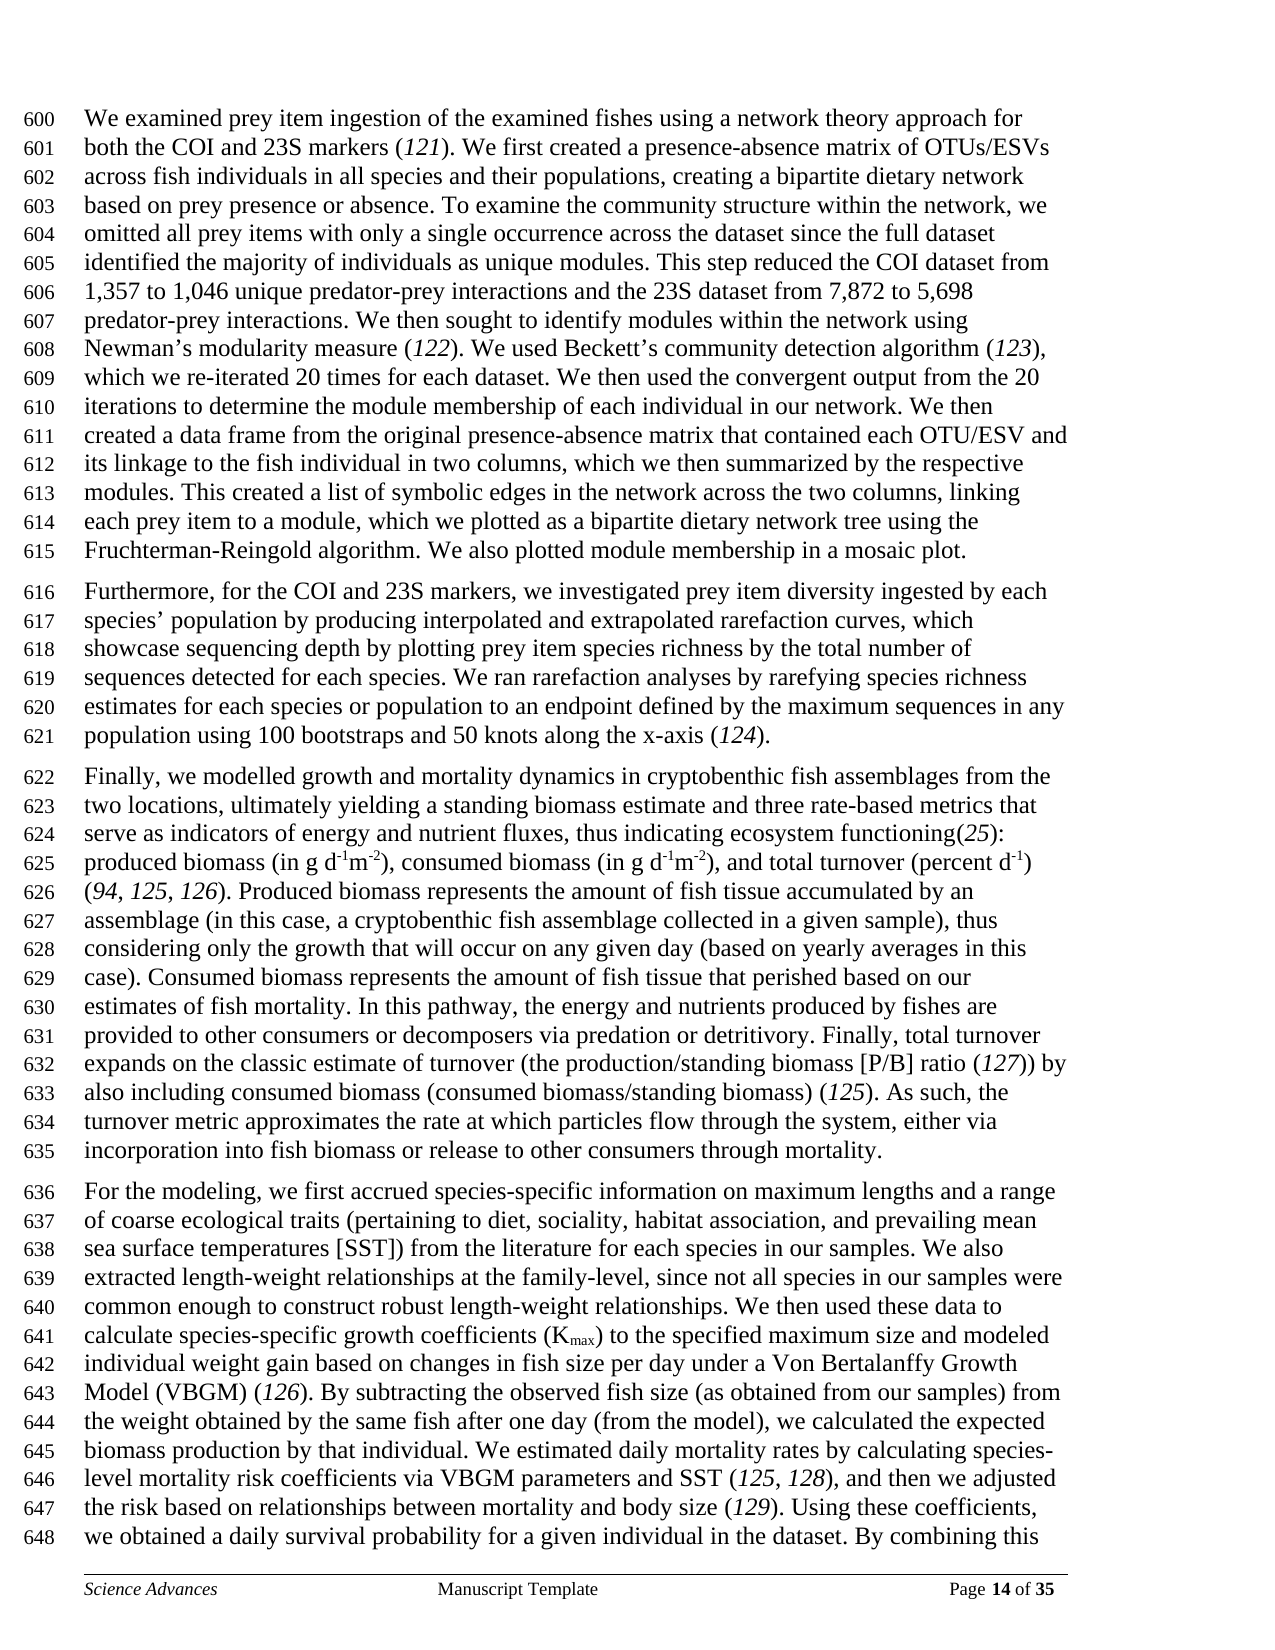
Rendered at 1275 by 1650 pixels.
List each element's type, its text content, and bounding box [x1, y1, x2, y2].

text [84, 1176, 1068, 1550]
text Furthermore, for the COI and 23S markers, we investigated prey item diversity ingested by each species’ population by producing interpolated and extrapolated rarefaction curves, which showcase sequencing depth by plotting prey item species richness by the total number of sequences detected for each species. We ran rarefaction analyses by rarefying species richness estimates for each species or population to an endpoint defined by the maximum sequences in any population using 100 bootstraps and 50 knots along the x-axis (124). [84, 576, 1068, 748]
text Finally, we modelled growth and mortality dynamics in cryptobenthic fish assemblages from the two locations, ultimately yielding a standing biomass estimate and three rate-based metrics that serve as indicators of energy and nutrient fluxes, thus indicating ecosystem functioning(25): produced biomass (in g d-1m-2), consumed biomass (in g d-1m-2), and total turnover (percent d-1) (94, 125, 126). Produced biomass represents the amount of fish tissue accumulated by an assemblage (in this case, a cryptobenthic fish assemblage collected in a given sample), thus considering only the growth that will occur on any given day (based on yearly averages in this case). Consumed biomass represents the amount of fish tissue that perished based on our estimates of fish mortality. In this pathway, the energy and nutrients produced by fishes are provided to other consumers or decomposers via predation or detritivory. Finally, total turnover expands on the classic estimate of turnover (the production/standing biomass [P/B] ratio (127)) by also including consumed biomass (consumed biomass/standing biomass) (125). As such, the turnover metric approximates the rate at which particles flow through the system, either via incorporation into fish biomass or release to other consumers through mortality. [84, 761, 1068, 1163]
text We examined prey item ingestion of the examined fishes using a network theory approach for both the COI and 23S markers (121). We first created a presence-absence matrix of OTUs/ESVs across fish individuals in all species and their populations, creating a bipartite dietary network based on prey presence or absence. To examine the community structure within the network, we omitted all prey items with only a single occurrence across the dataset since the full dataset identified the majority of individuals as unique modules. This step reduced the COI dataset from 1,357 to 1,046 unique predator-prey interactions and the 23S dataset from 7,872 to 5,698 predator-prey interactions. We then sought to identify modules within the network using Newman’s modularity measure (122). We used Beckett’s community detection algorithm (123), which we re-iterated 20 times for each dataset. We then used the convergent output from the 20 iterations to determine the module membership of each individual in our network. We then created a data frame from the original presence-absence matrix that contained each OTU/ESV and its linkage to the fish individual in two columns, which we then summarized by the respective modules. This created a list of symbolic edges in the network across the two columns, linking each prey item to a module, which we plotted as a bipartite dietary network tree using the Fruchterman-Reingold algorithm. We also plotted module membership in a mosaic plot. [84, 103, 1068, 563]
